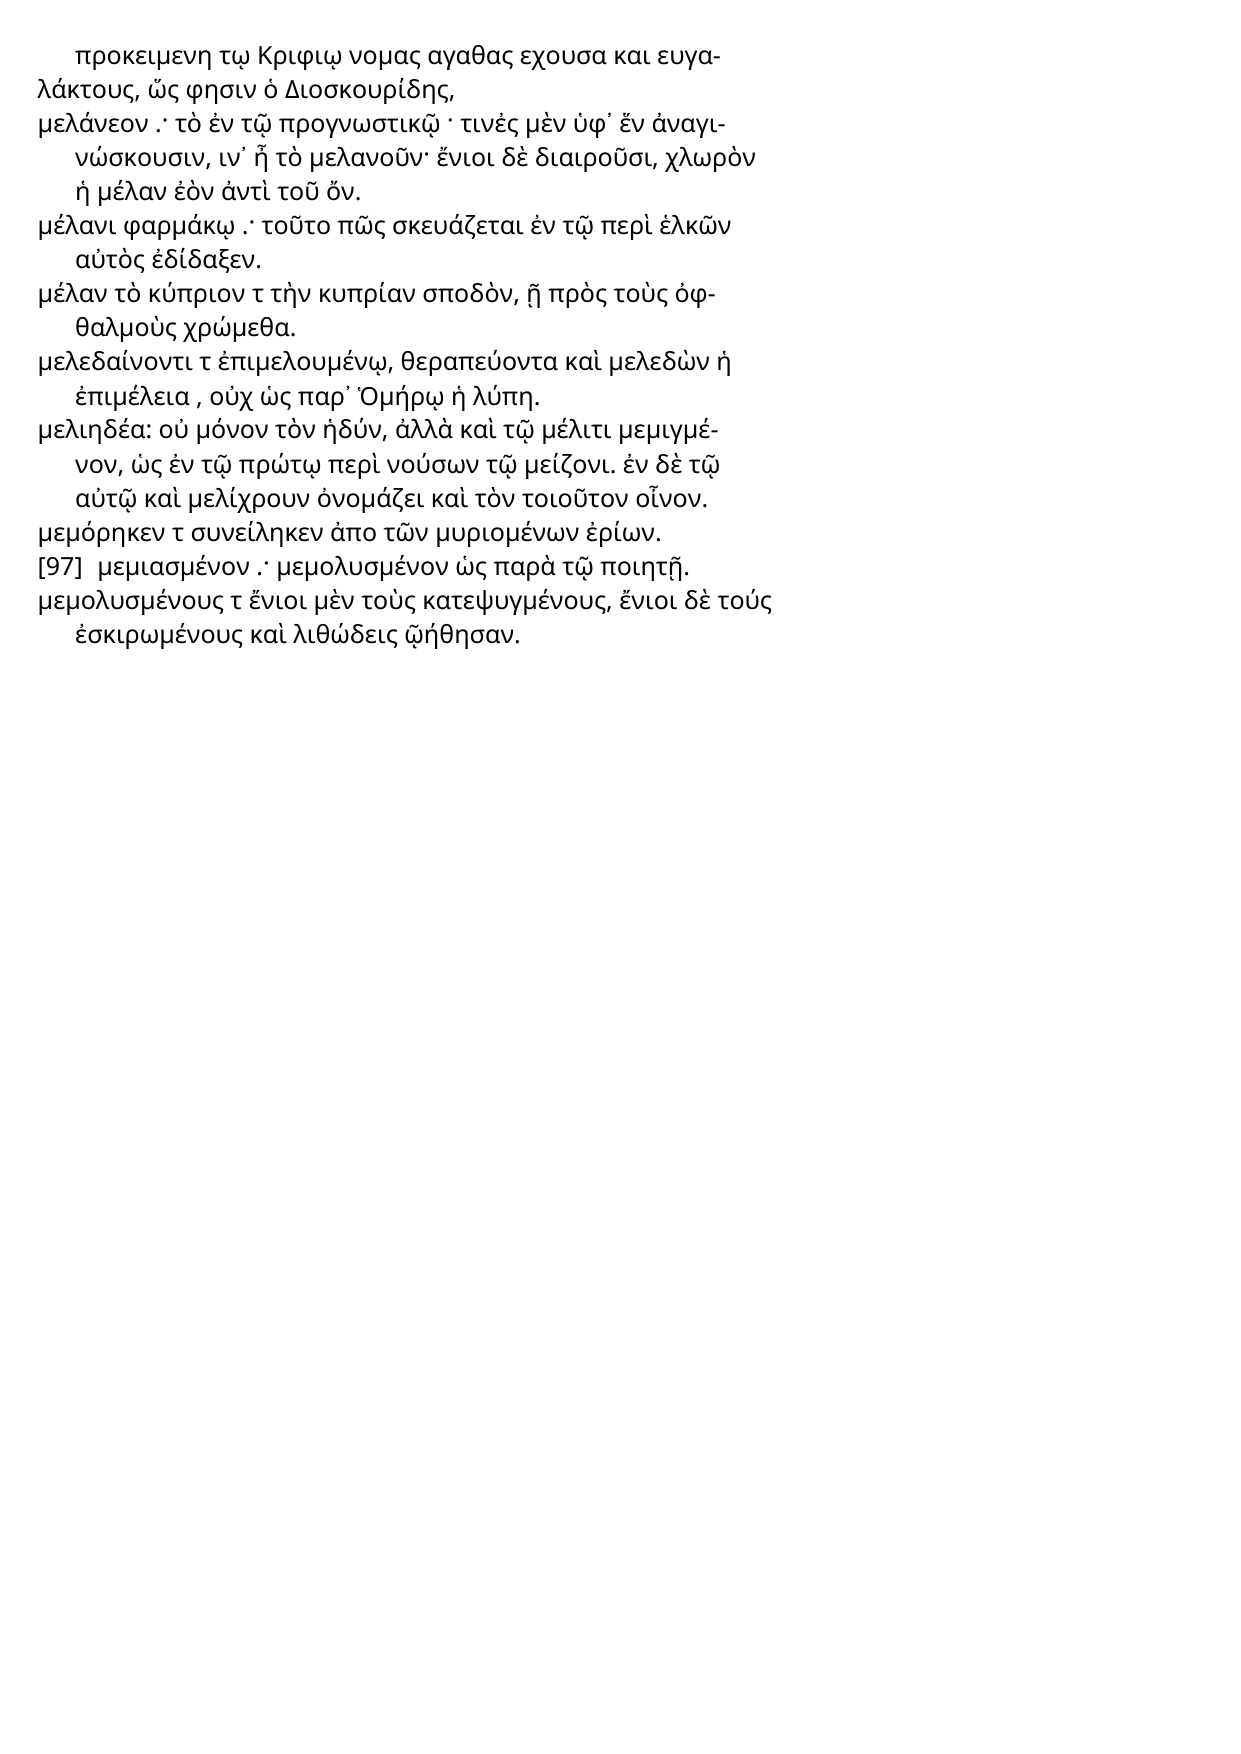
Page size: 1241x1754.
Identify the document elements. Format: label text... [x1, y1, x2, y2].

text μεμόρηκεν τ συνείληκεν ἀπο τῶν μυριομένων ἐρίων. [37, 514, 1203, 548]
text προκειμενη τῳ Κριφιῳ νομας αγαθας εχουσα και ευγα- λάκτους, ὥς φησιν ὁ Διοσκουρίδης, [37, 37, 1203, 106]
text μελιηδέα: οὐ μόνον τὸν ἡδύν, ἀλλὰ καὶ τῷ μέλιτι μεμιγμέ- νον, ὡς ἐν τῷ πρώτῳ περὶ νούσων τῷ μείζονι. ἐν δὲ τῷ αὐτῷ καὶ μελίχρουν ὀνομάζει καὶ τὸν τοιοῦτον οἶνον. [37, 412, 1203, 514]
text [97] μεμιασμένον .· μεμολυσμένον ὡς παρὰ τῷ ποιητῇ. [37, 548, 1203, 582]
text μελεδαίνοντι τ ἐπιμελουμένῳ, θεραπεύοντα καὶ μελεδὼν ἡ ἐπιμέλεια , οὐχ ὡς παρ᾽ Ὁμήρῳ ἡ λύπη. [37, 344, 1203, 412]
text μελάνεον .· τὸ ἐν τῷ προγνωστικῷ · τινἐς μὲν ὑφ᾽ ἕν ἀναγι- νώσκουσιν, ιν᾽ ἦ τὸ μελανοῦν· ἔνιοι δὲ διαιροῦσι, χλωρὸν ἡ μέλαν ἐὸν ἀντὶ τοῦ ὄν. [37, 106, 1203, 208]
text μέλανι φαρμάκῳ .· τοῦτο πῶς σκευάζεται ἐν τῷ περὶ ἑλκῶν αὐτὸς ἐδίδαξεν. [37, 208, 1203, 276]
text μεμολυσμένους τ ἔνιοι μὲν τοὺς κατεψυγμένους, ἔνιοι δὲ τούς ἐσκιρωμένους καὶ λιθώδεις ῷήθησαν. [37, 582, 1203, 651]
text μέλαν τὸ κύπριον τ τὴν κυπρίαν σποδὸν, ῇ πρὸς τοὺς ὀφ- θαλμοὺς χρώμεθα. [37, 276, 1203, 344]
